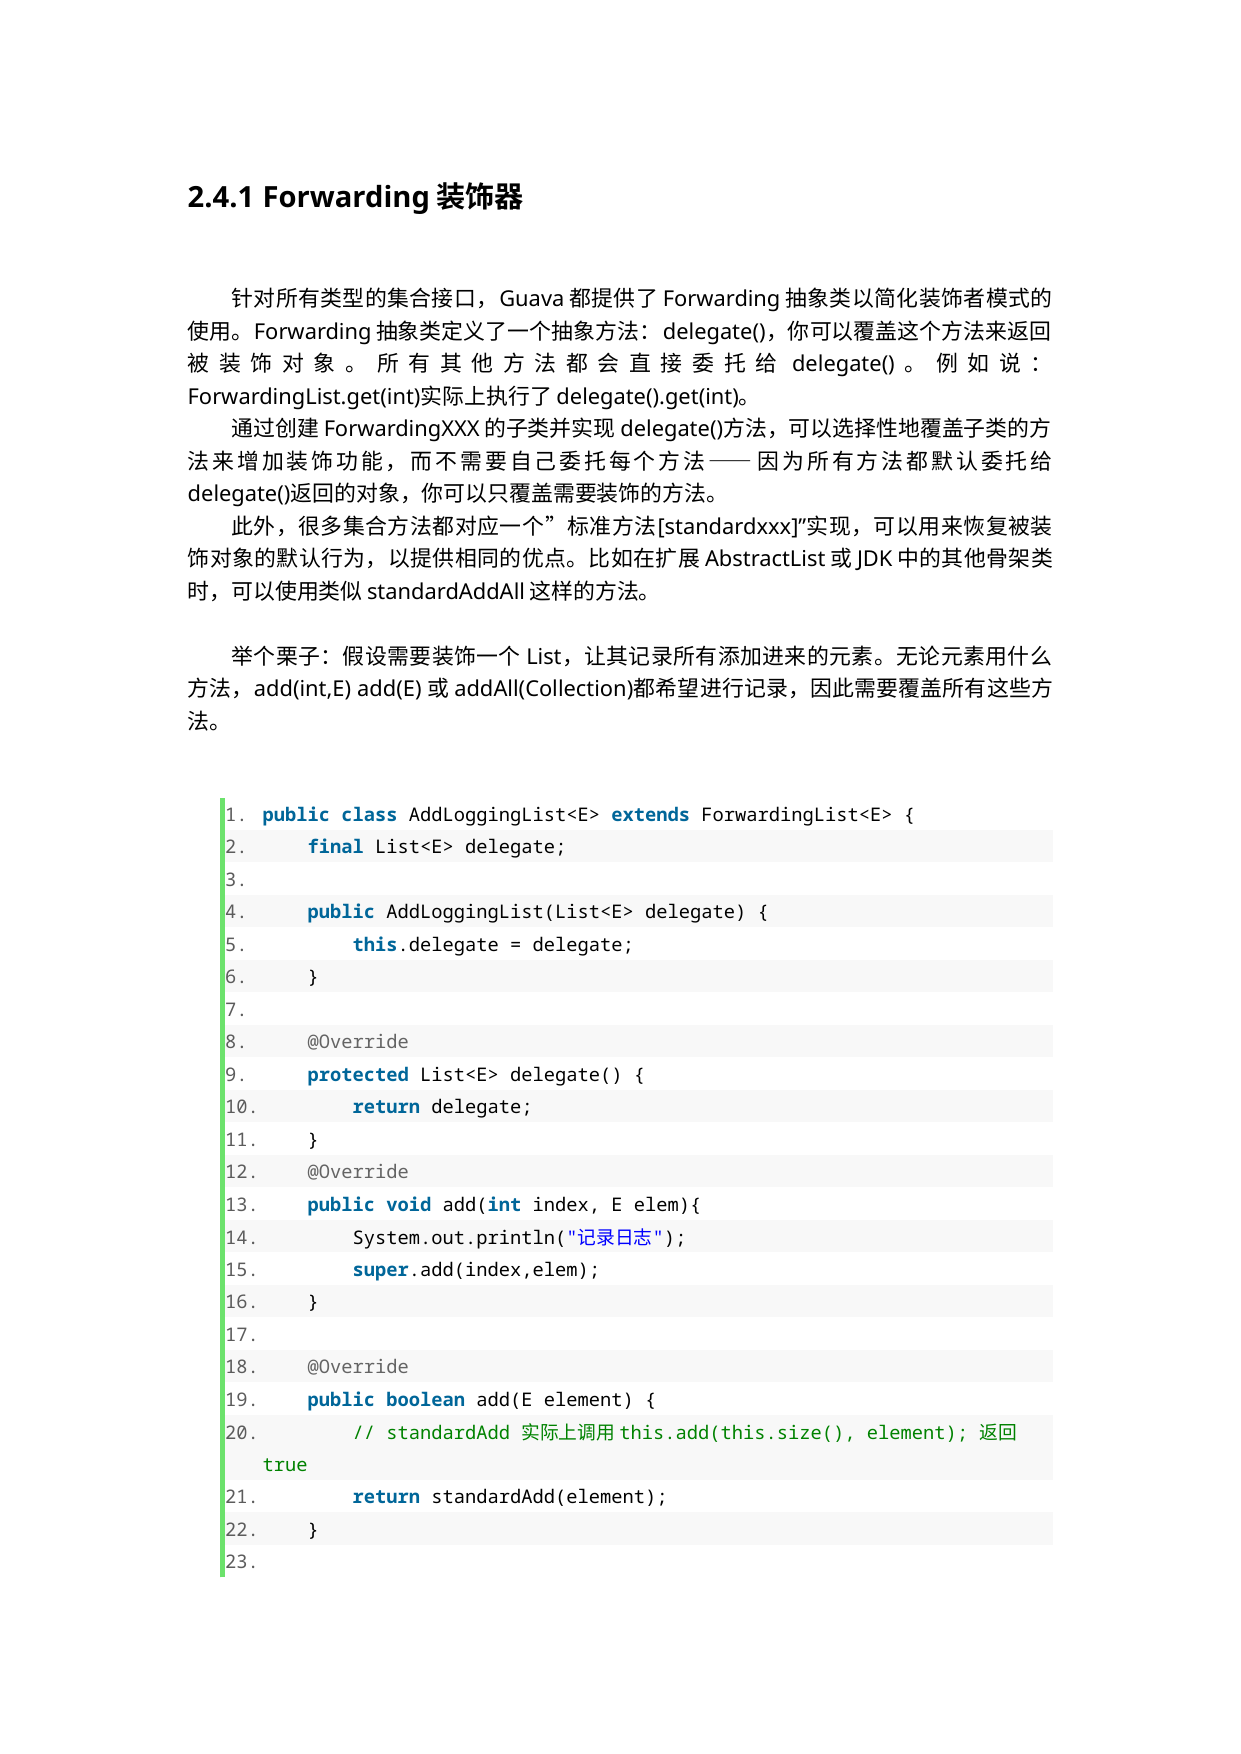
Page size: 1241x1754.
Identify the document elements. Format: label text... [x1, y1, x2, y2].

list public boolean add(E element) { [225, 1382, 1053, 1415]
list @Override [225, 1025, 1053, 1057]
list // standardAdd 实际上调用 this.add(this.size(), element); 返回true [225, 1415, 1053, 1480]
list final List<E> delegate; [225, 830, 1053, 862]
list } [225, 1122, 1053, 1155]
text 此外，很多集合方法都对应一个”标准方法[standardxxx]”实现，可以用来恢复被装饰对象的默认行为，以提供相同的优点。比如在扩展AbstractList或JDK中的其他骨架类时，可以使用类似standardAddAll这样的方法。 [187, 508, 1053, 606]
list return delegate; [225, 1090, 1053, 1122]
text 针对所有类型的集合接口，Guava都提供了Forwarding抽象类以简化装饰者模式的使用。Forwarding抽象类定义了一个抽象方法：delegate()，你可以覆盖这个方法来返回被装饰对象。所有其他方法都会直接委托给delegate()。例如说：ForwardingList.get(int)实际上执行了delegate().get(int)。 [187, 281, 1053, 411]
list @Override [225, 1350, 1053, 1382]
list return standardAdd(element); [225, 1480, 1053, 1512]
list super.add(index,elem); [225, 1252, 1053, 1285]
subtitle Forwarding装饰器 [187, 162, 1053, 227]
list public AddLoggingList(List<E> delegate) { [225, 895, 1053, 927]
list public class AddLoggingList<E> extends ForwardingList<E> { [220, 797, 1053, 830]
list } [225, 1285, 1053, 1317]
text 通过创建ForwardingXXX的子类并实现delegate()方法，可以选择性地覆盖子类的方法来增加装饰功能，而不需要自己委托每个方法——因为所有方法都默认委托给delegate()返回的对象，你可以只覆盖需要装饰的方法。 [187, 411, 1053, 508]
list } [225, 960, 1053, 992]
list @Override [225, 1155, 1053, 1187]
list this.delegate = delegate; [225, 927, 1053, 960]
list public void add(int index, E elem){ [225, 1187, 1053, 1220]
list protected List<E> delegate() { [225, 1057, 1053, 1090]
list } [225, 1512, 1053, 1545]
text 举个栗子：假设需要装饰一个List，让其记录所有添加进来的元素。无论元素用什么方法，add(int,E) add(E) 或addAll(Collection)都希望进行记录，因此需要覆盖所有这些方法。 [187, 638, 1053, 736]
list System.out.println("记录日志"); [225, 1220, 1053, 1252]
